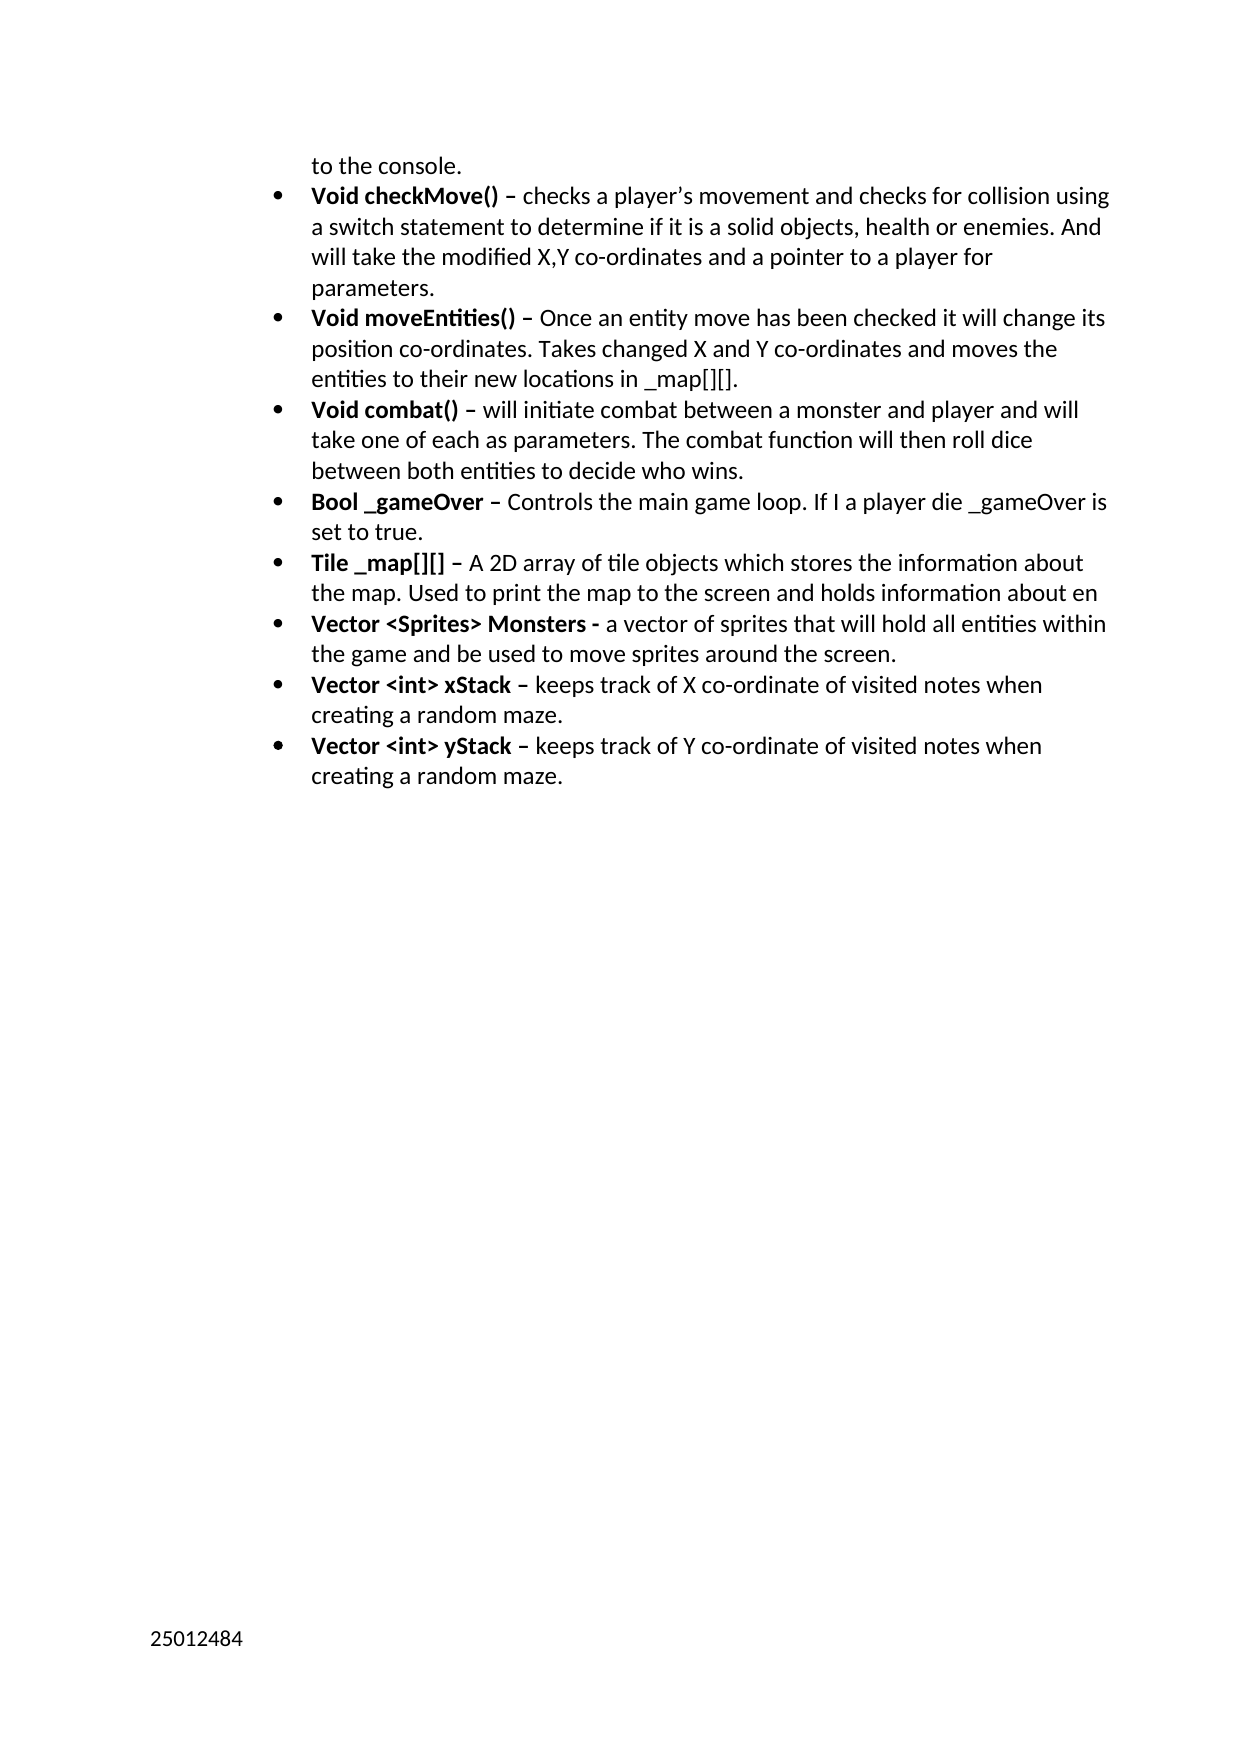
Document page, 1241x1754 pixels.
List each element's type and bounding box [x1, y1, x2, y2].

table_header [188, 150, 1124, 821]
